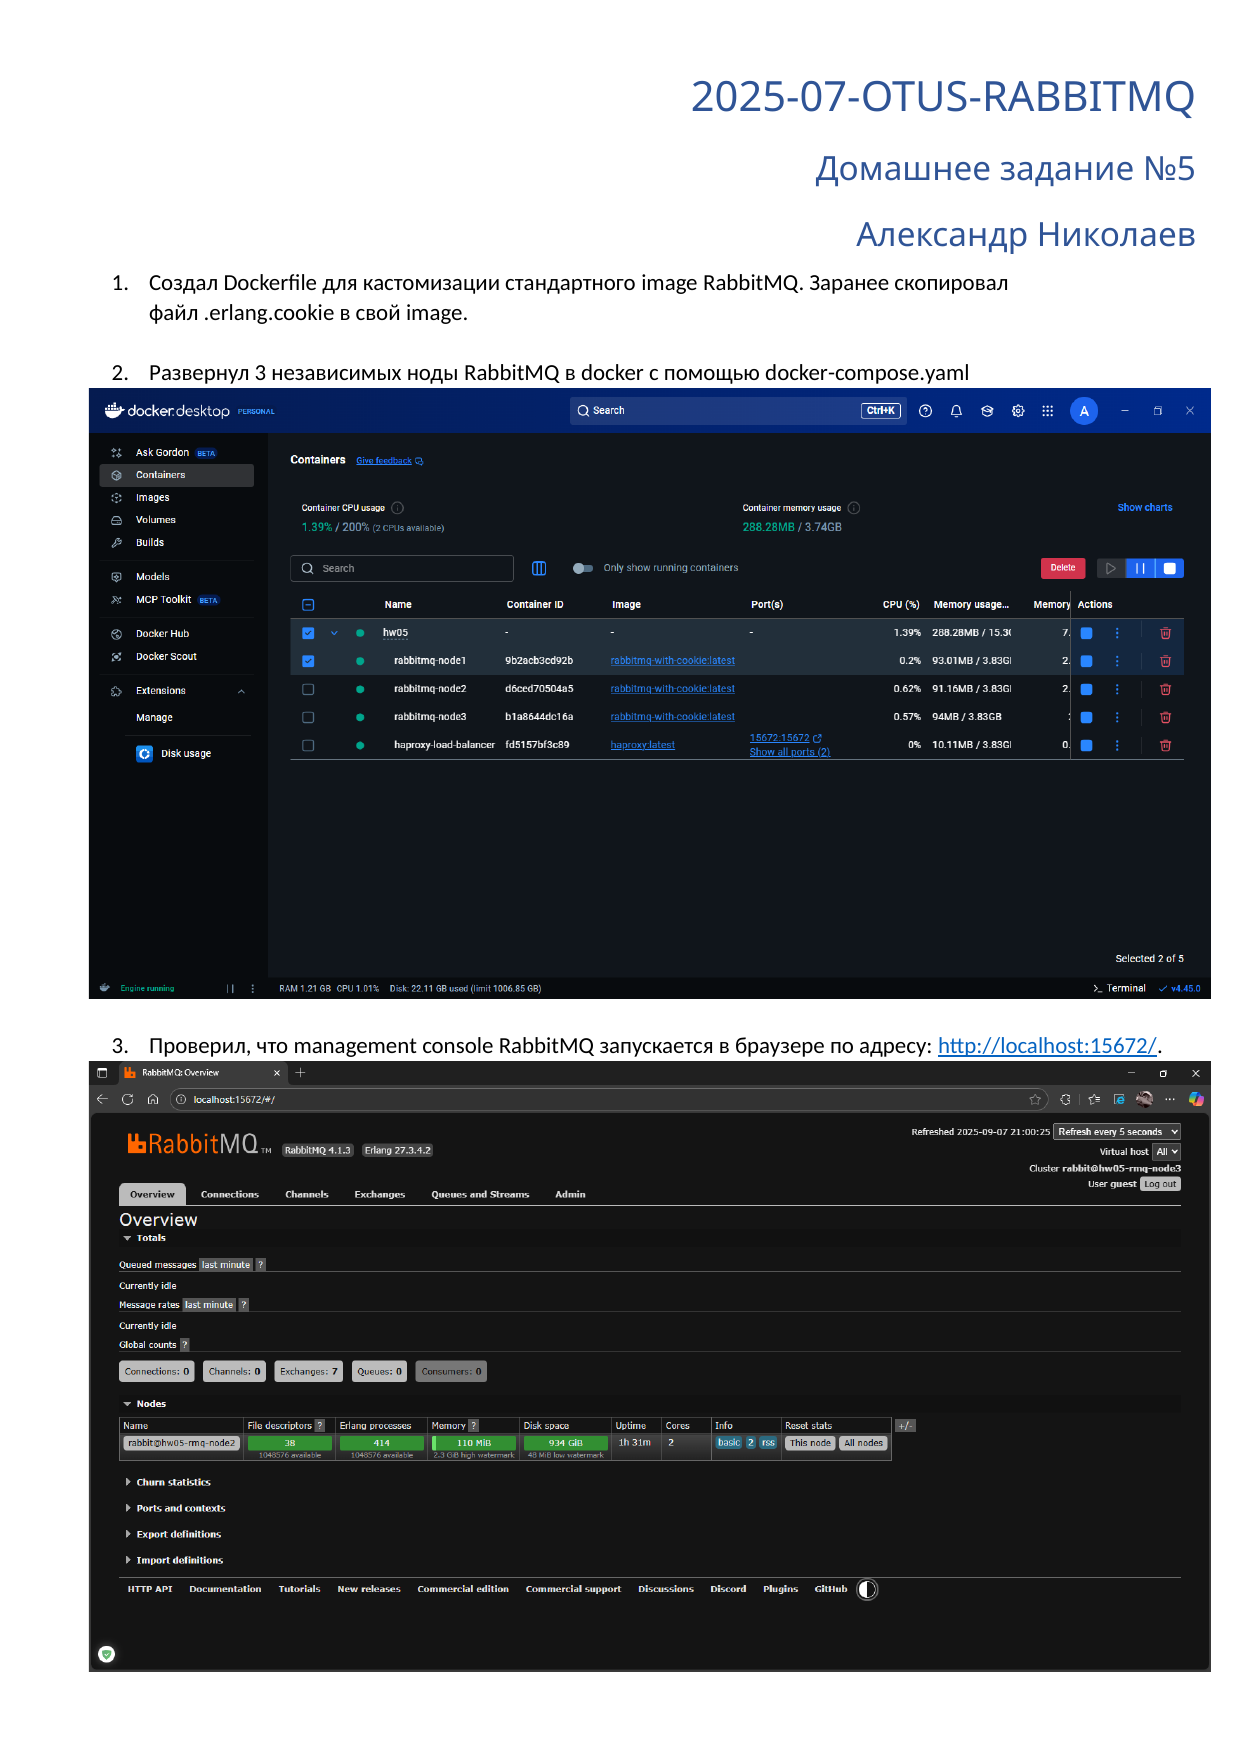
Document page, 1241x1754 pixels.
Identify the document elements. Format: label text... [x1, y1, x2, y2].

list Развернул 3 независимых ноды RabbitMQ в docker с помощью docker-compose.yaml [111, 358, 1196, 387]
list Проверил, что management console RabbitMQ запускается в браузере по адресу: http://localhost:15672/. [111, 1031, 1196, 1059]
subtitle Домашнее задание №5 [74, 145, 1196, 190]
list Создал Dockerfile для кастомизации стандартного image RabbitMQ. Заранее скопировал файл .erlang.cookie в свой image. [111, 268, 1196, 326]
subtitle Александр Николаев [74, 211, 1196, 256]
picture [88, 1061, 1211, 1672]
picture [88, 388, 1211, 999]
subtitle 2025-07-OTUS-RABBITMQ [74, 67, 1196, 124]
